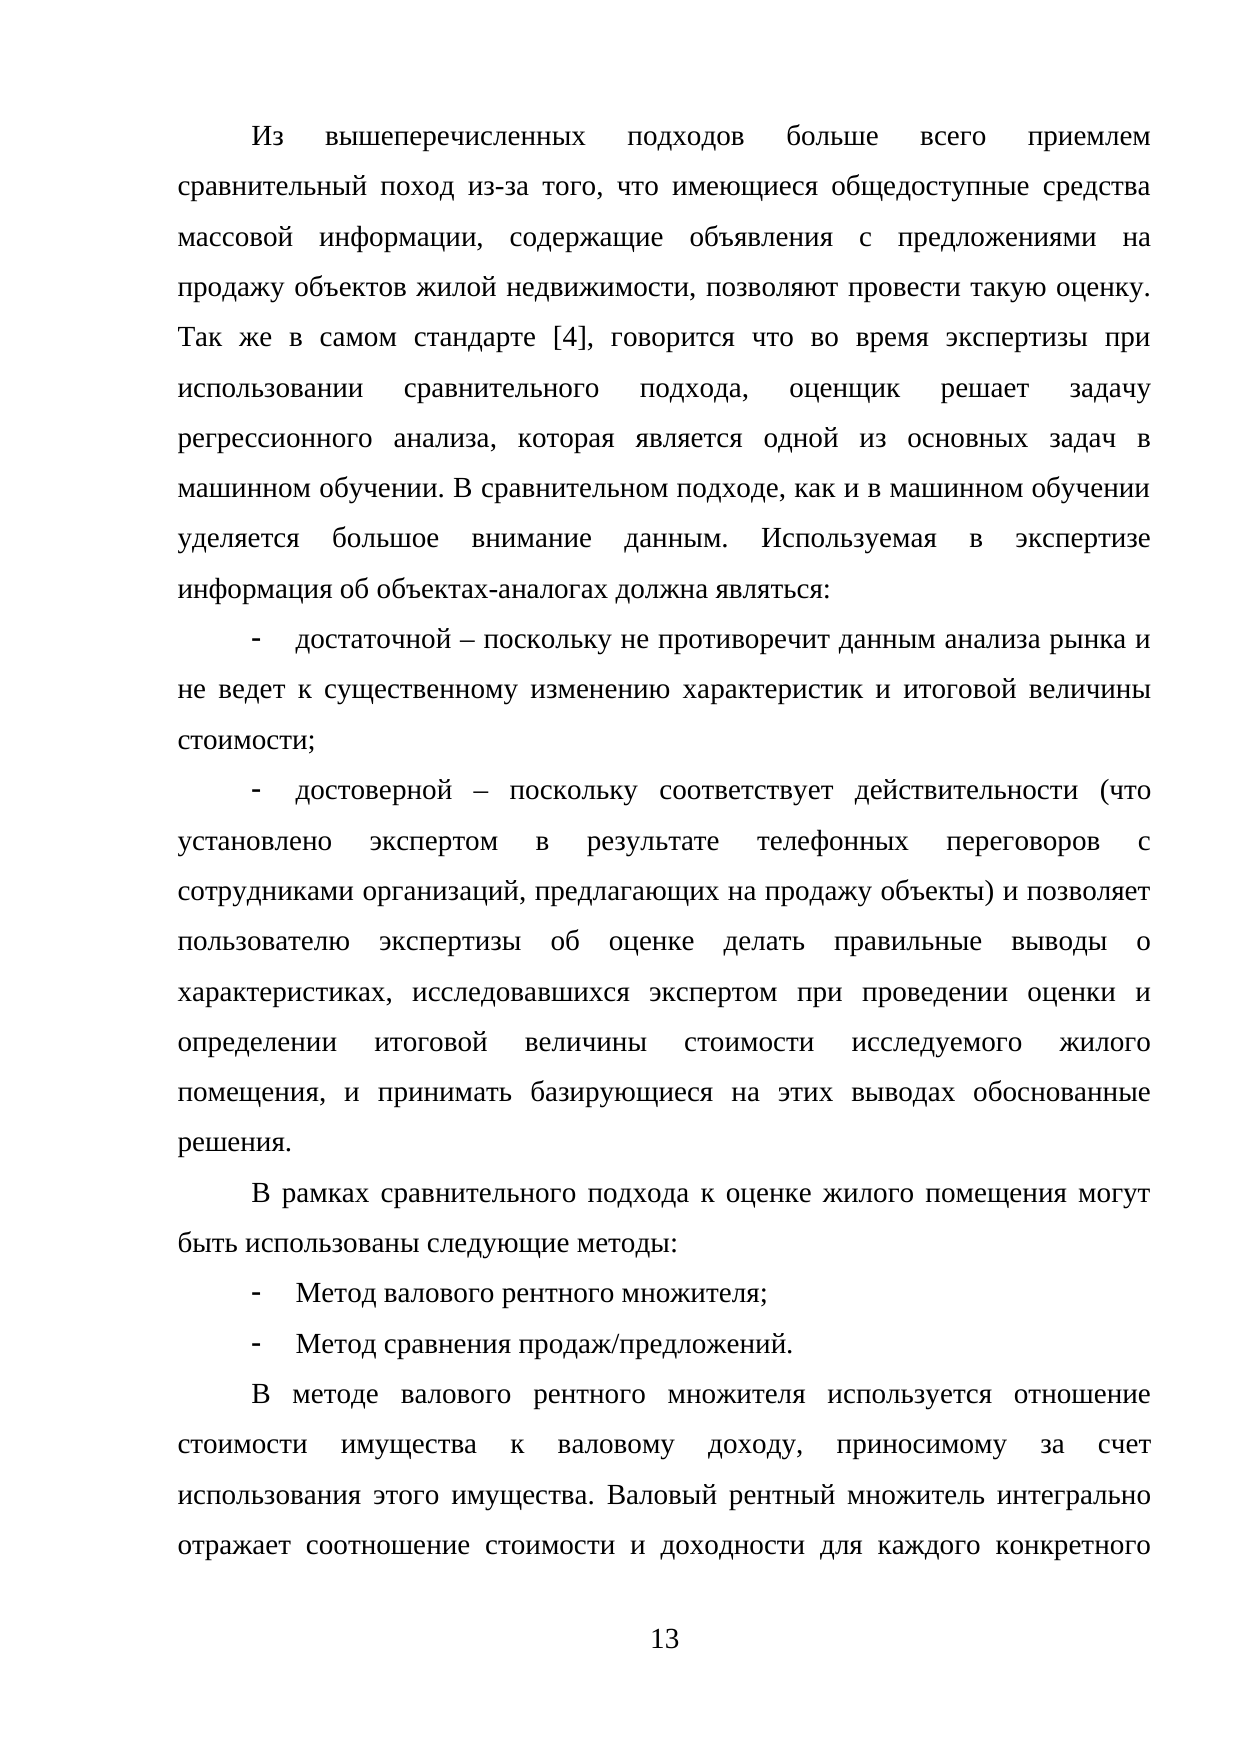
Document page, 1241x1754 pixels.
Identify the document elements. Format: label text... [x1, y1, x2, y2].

list Метод сравнения продаж/предложений. [177, 1326, 1152, 1359]
text В рамках сравнительного подхода к оценке жилого помещения могут быть использованы следующие методы: [177, 1175, 1152, 1259]
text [177, 1376, 1152, 1561]
text Из вышеперечисленных подходов больше всего приемлем сравнительный поход из-за того, что имеющиеся общедоступные средства массовой информации, содержащие объявления с предложениями на продажу объектов жилой недвижимости, позволяют провести такую оценку. Так же в самом стандарте [4], говорится что во время экспертизы при использовании сравнительного подхода, оценщик решает задачу регрессионного анализа, которая является одной из основных задач в машинном обучении. В сравнительном подходе, как и в машинном обучении уделяется большое внимание данным. Используемая в экспертизе информация об объектах-аналогах должна являться: [177, 118, 1152, 604]
list Метод валового рентного множителя; [177, 1276, 1152, 1309]
list достоверной – поскольку соответствует действительности (что установлено экспертом в результате телефонных переговоров с сотрудниками организаций, предлагающих на продажу объекты) и позволяет пользователю экспертизы об оценке делать правильные выводы о характеристиках, исследовавшихся экспертом при проведении оценки и определении итоговой величины стоимости исследуемого жилого помещения, и принимать базирующиеся на этих выводах обоснованные решения. [177, 772, 1152, 1158]
list достаточной – поскольку не противоречит данным анализа рынка и не ведет к существенному изменению характеристик и итоговой величины стоимости; [177, 621, 1152, 756]
